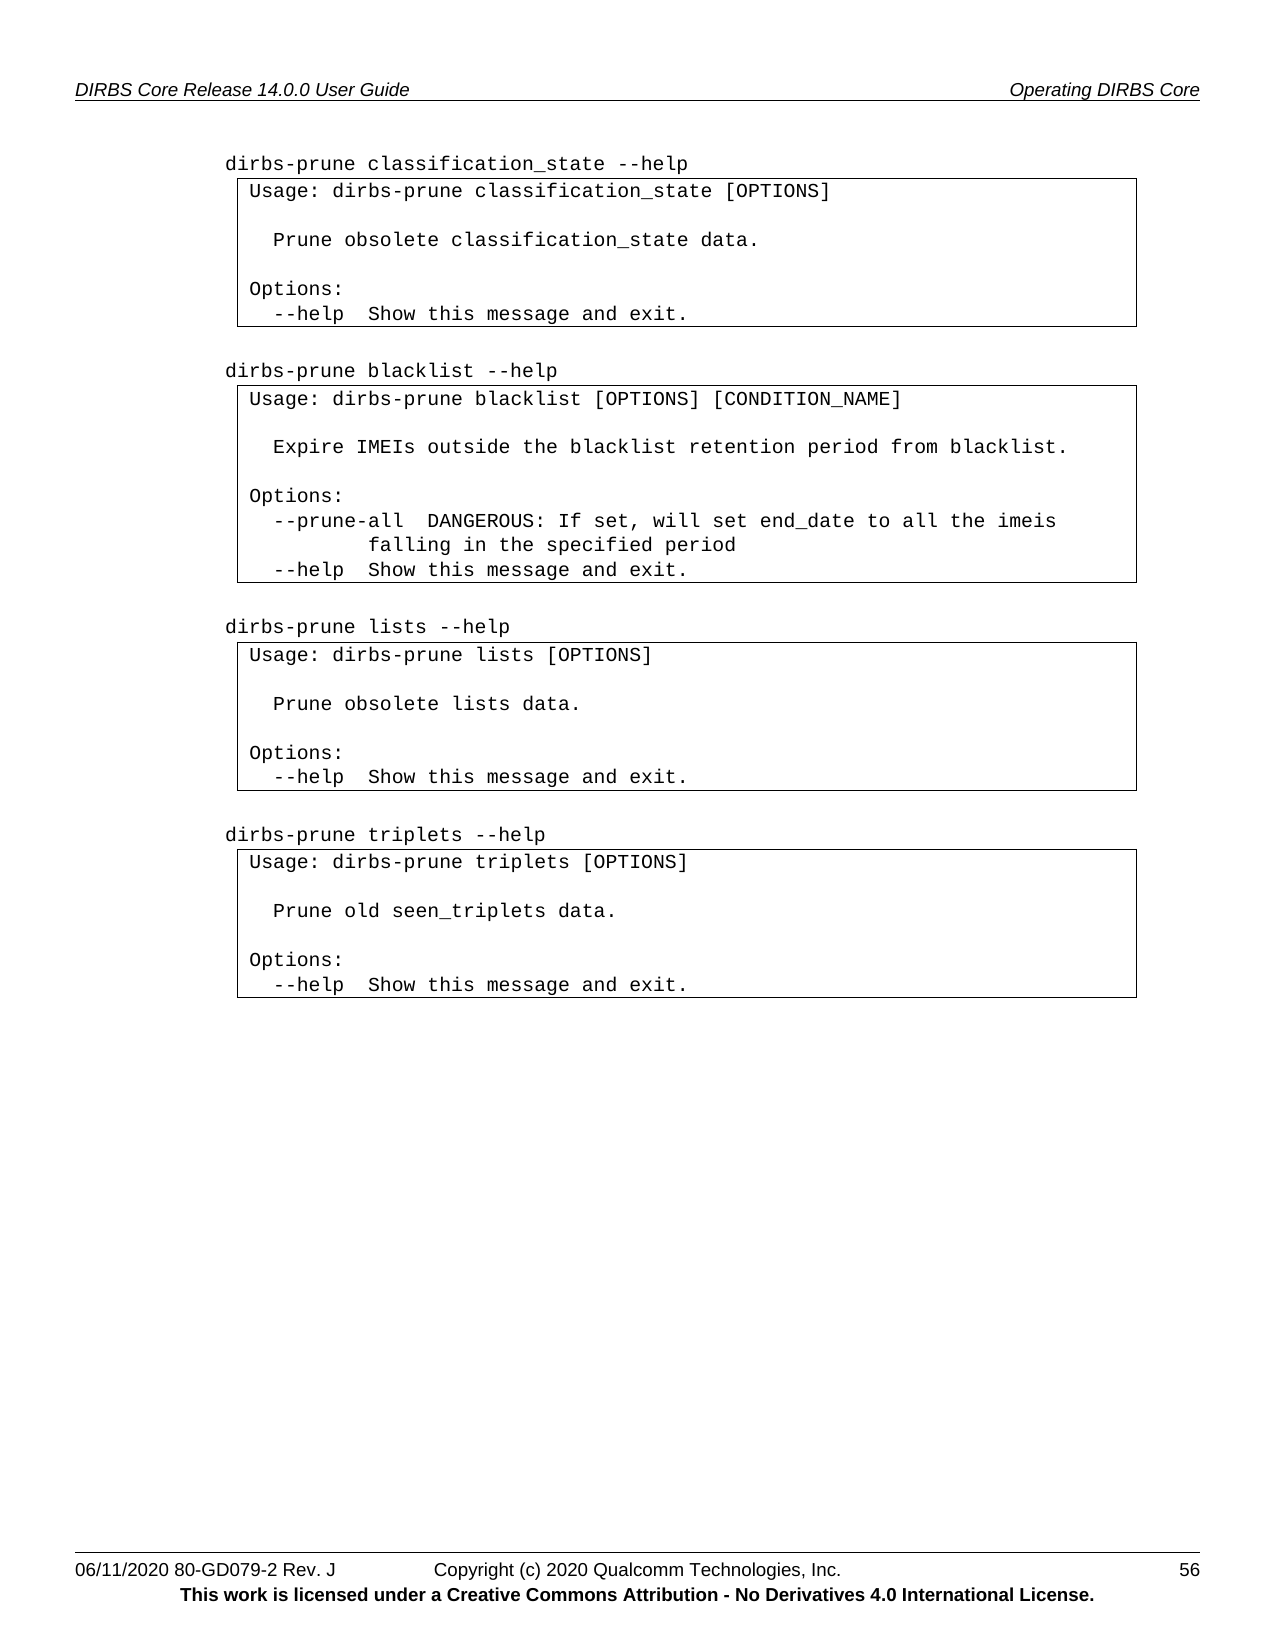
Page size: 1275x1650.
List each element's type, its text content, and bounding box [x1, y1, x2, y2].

table_header Usage: dirbs-prune lists [OPTIONS] Prune obsolete lists data. Options: --help Show this message and exit. [238, 643, 1136, 789]
table_header Usage: dirbs-prune blacklist [OPTIONS] [CONDITION_NAME] Expire IMEIs outside the blacklist retention period from blacklist. Options: --prune-all DANGEROUS: If set, will set end_date to all the imeis falling in the specified period --help Show this message and exit. [238, 386, 1136, 582]
text dirbs-prune blacklist --help [225, 357, 1125, 383]
text dirbs-prune classification_state --help [225, 150, 1125, 176]
text dirbs-prune lists --help [225, 613, 1125, 639]
table_header Usage: dirbs-prune classification_state [OPTIONS] Prune obsolete classification_state data. Options: --help Show this message and exit. [238, 179, 1136, 326]
text dirbs-prune triplets --help [225, 821, 1125, 847]
table_header Usage: dirbs-prune triplets [OPTIONS] Prune old seen_triplets data. Options: --help Show this message and exit. [238, 850, 1136, 997]
